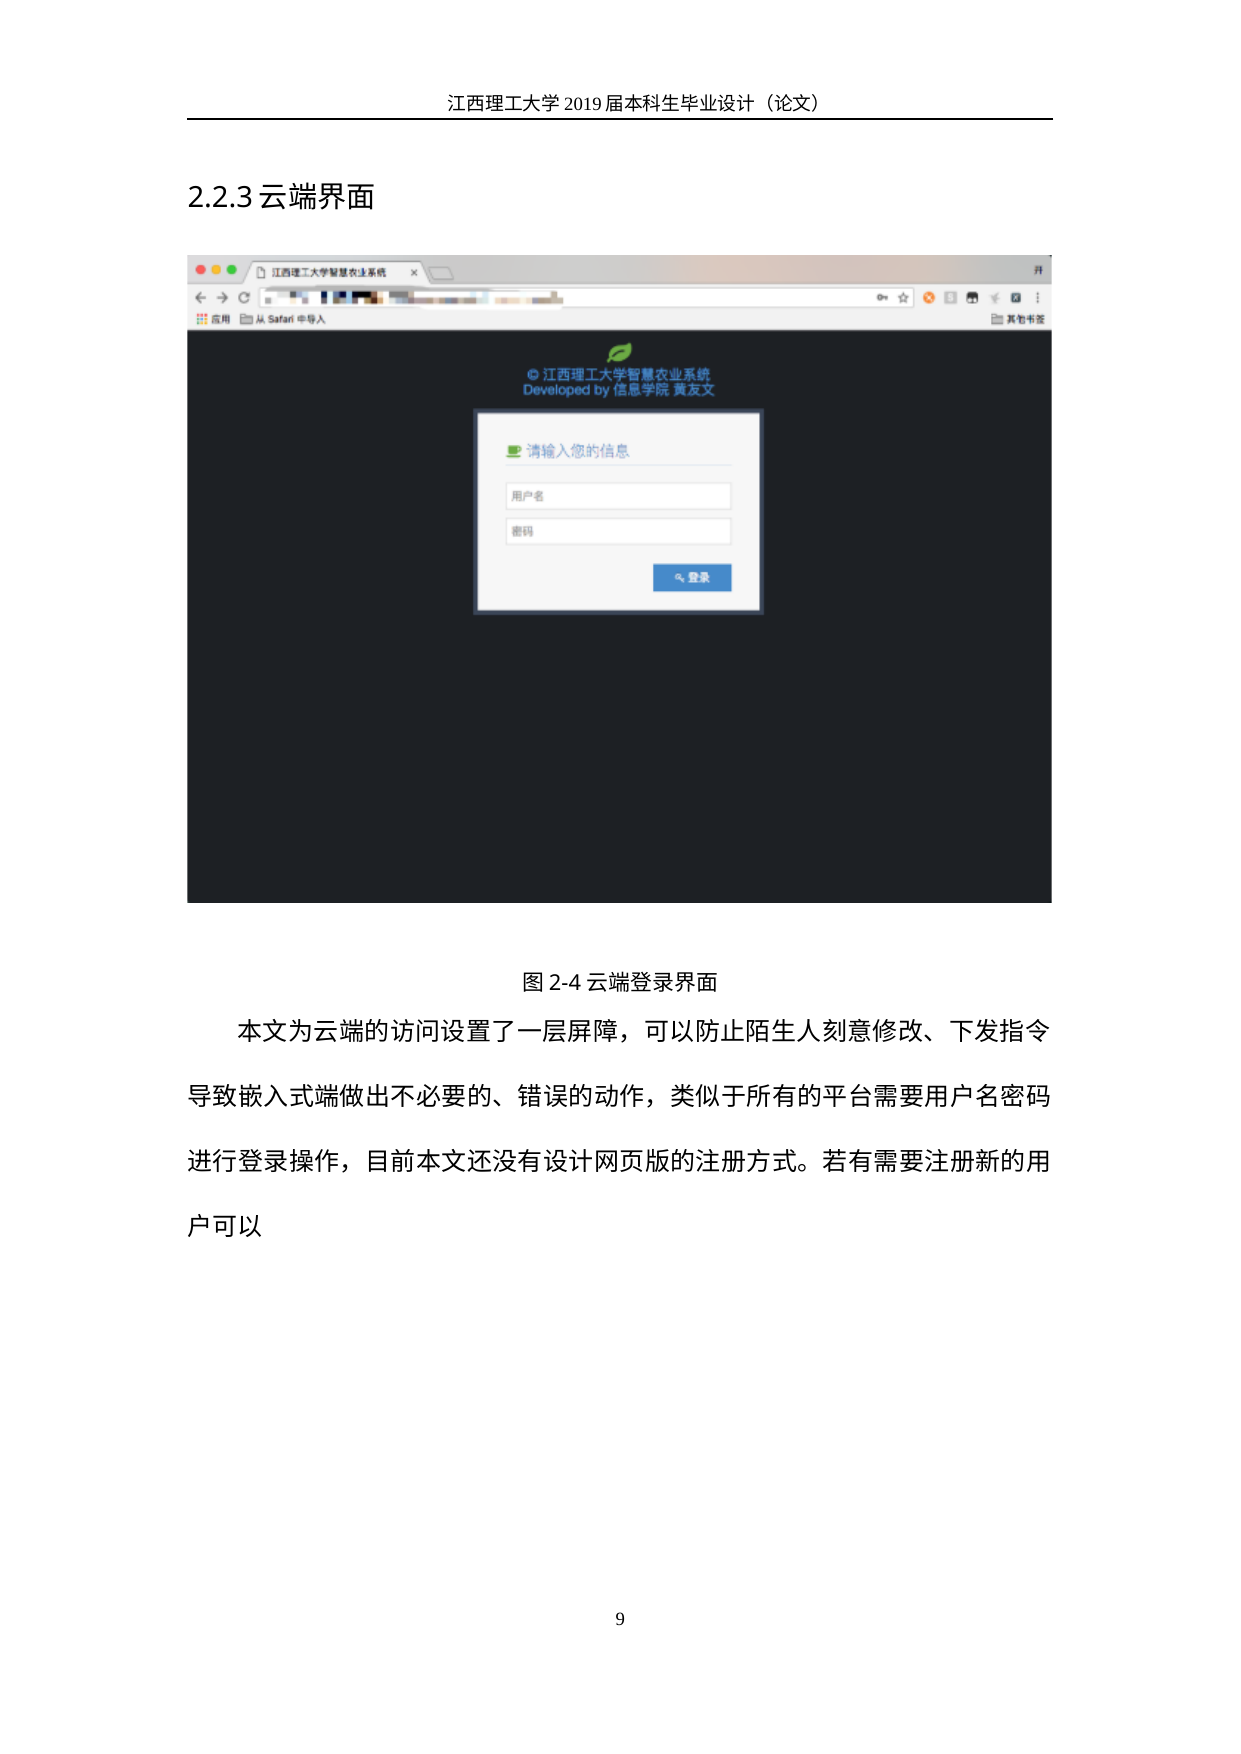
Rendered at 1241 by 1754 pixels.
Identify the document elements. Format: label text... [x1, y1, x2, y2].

text 本文为云端的访问设置了一层屏障，可以防止陌生人刻意修改、下发指令导致嵌入式端做出不必要的、错误的动作，类似于所有的平台需要用户名密码进行登录操作，目前本文还没有设计网页版的注册方式。若有需要注册新的用户可以 [187, 997, 1053, 1257]
subtitle 2.2.3云端界面 [187, 162, 1053, 227]
picture [187, 255, 1052, 903]
text 图2-4 云端登录界面 [187, 964, 1053, 997]
